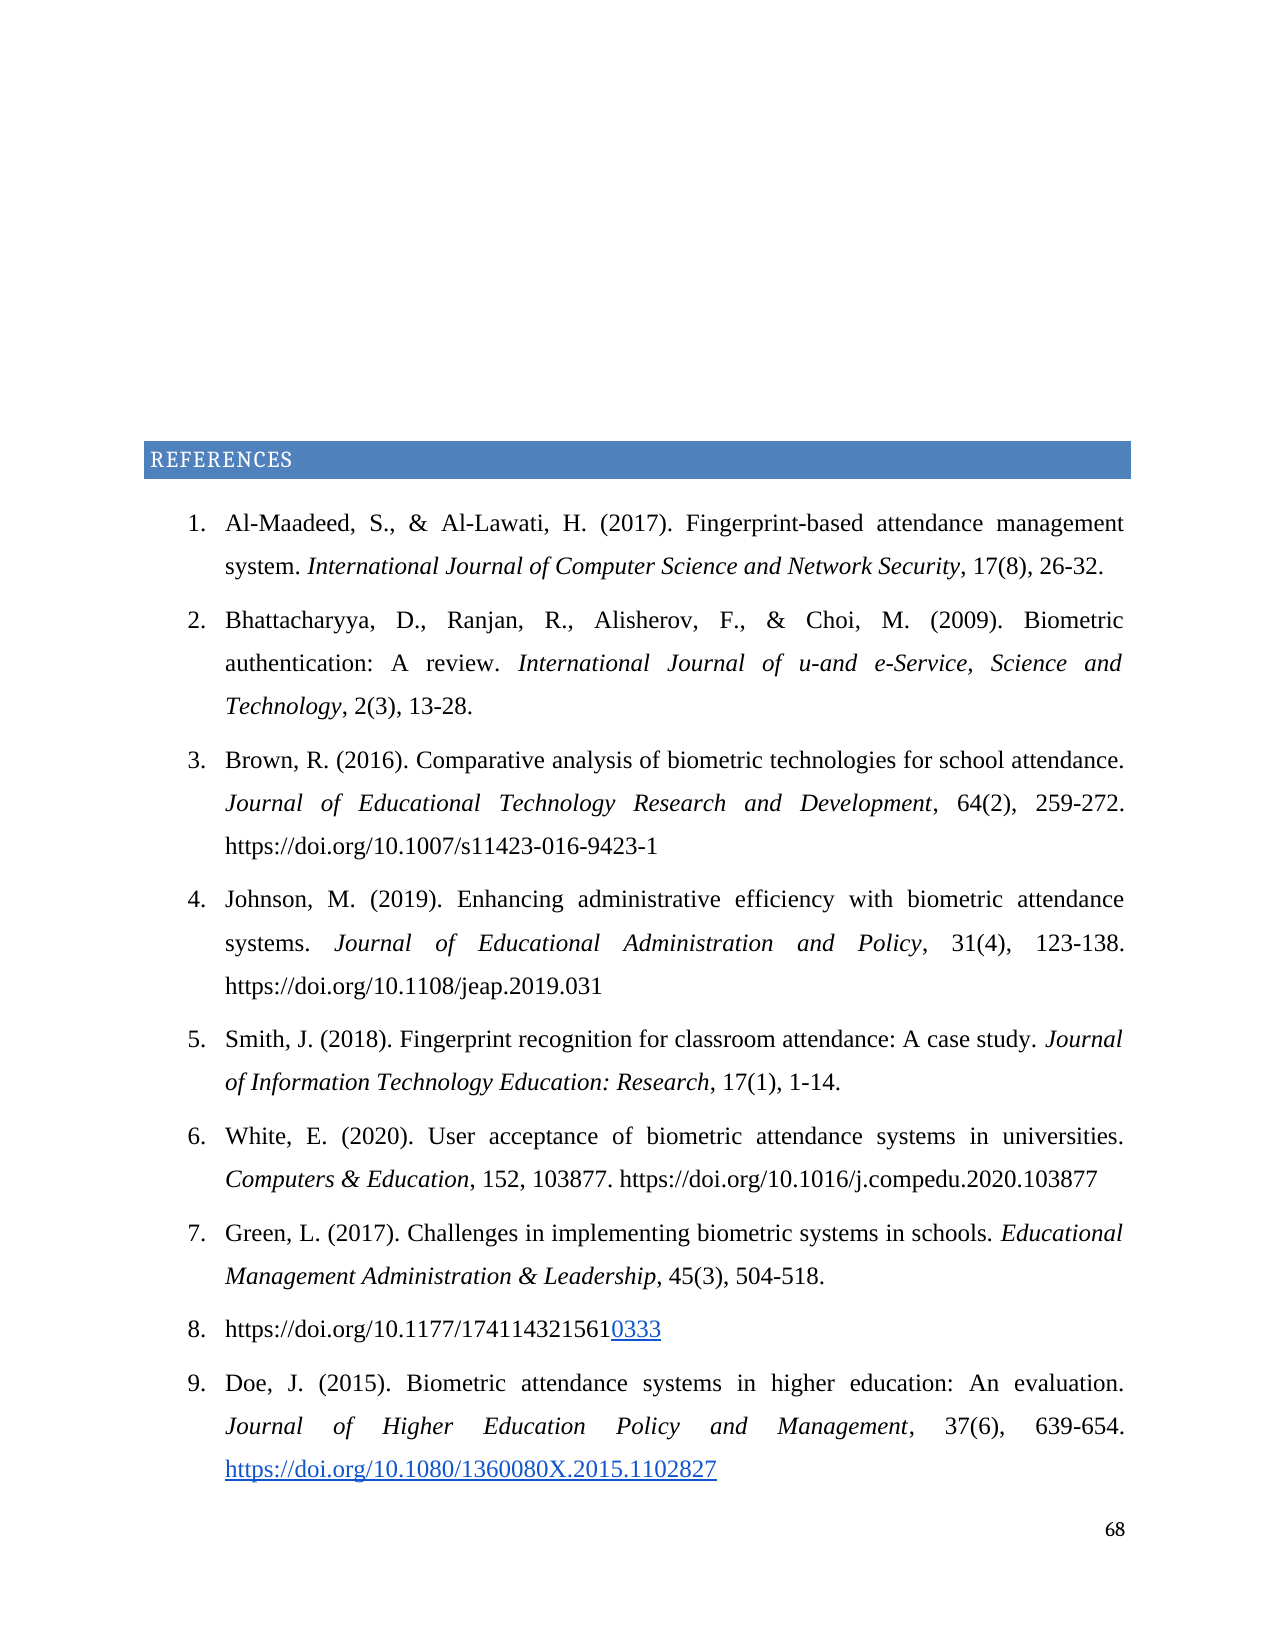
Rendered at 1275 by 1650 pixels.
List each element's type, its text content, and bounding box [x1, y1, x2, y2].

list Doe, J. (2015). Biometric attendance systems in higher education: An evaluation. Journal of Higher Education Policy and Management, 37(6), 639-654. https://doi.org/10.1080/1360080X.2015.1102827 [187, 1368, 1125, 1483]
subtitle References [150, 447, 1125, 473]
list Green, L. (2017). Challenges in implementing biometric systems in schools. Educational Management Administration & Leadership, 45(3), 504-518. [187, 1218, 1125, 1289]
list https://doi.org/10.1177/1741143215610333 [187, 1314, 1125, 1343]
list Al-Maadeed, S., & Al-Lawati, H. (2017). Fingerprint-based attendance management system. International Journal of Computer Science and Network Security, 17(8), 26-32. [187, 508, 1125, 580]
list Smith, J. (2018). Fingerprint recognition for classroom attendance: A case study. Journal of Information Technology Education: Research, 17(1), 1-14. [187, 1024, 1125, 1096]
list White, E. (2020). User acceptance of biometric attendance systems in universities. Computers & Education, 152, 103877. https://doi.org/10.1016/j.compedu.2020.103877 [187, 1121, 1125, 1193]
list Brown, R. (2016). Comparative analysis of biometric technologies for school attendance. Journal of Educational Technology Research and Development, 64(2), 259-272. https://doi.org/10.1007/s11423-016-9423-1 [187, 745, 1125, 860]
list Johnson, M. (2019). Enhancing administrative efficiency with biometric attendance systems. Journal of Educational Administration and Policy, 31(4), 123-138. https://doi.org/10.1108/jeap.2019.031 [187, 884, 1125, 999]
list Bhattacharyya, D., Ranjan, R., Alisherov, F., & Choi, M. (2009). Biometric authentication: A review. International Journal of u-and e-Service, Science and Technology, 2(3), 13-28. [187, 605, 1125, 720]
